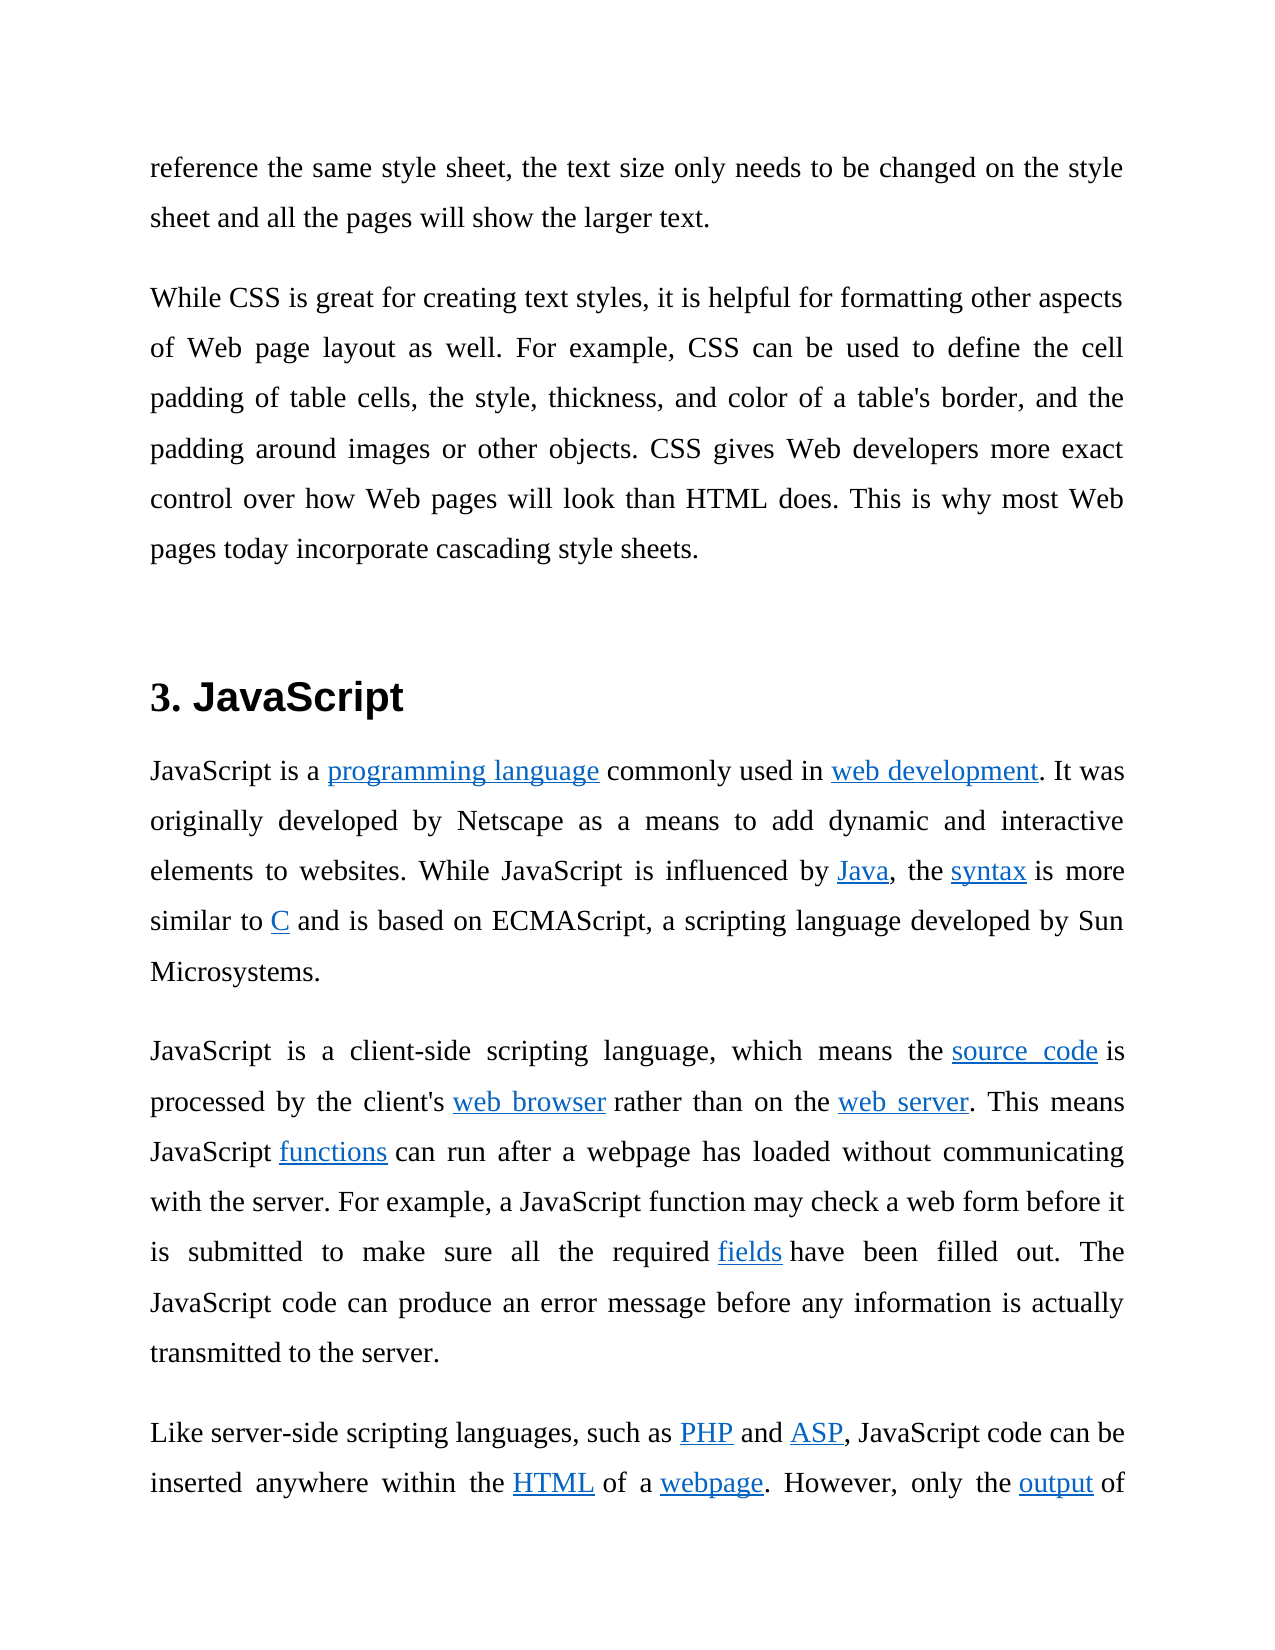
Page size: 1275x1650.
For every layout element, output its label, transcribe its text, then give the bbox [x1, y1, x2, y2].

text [150, 150, 1125, 234]
text 3. JavaScript [150, 673, 1125, 721]
text JavaScript is a client-side scripting language, which means the source code is processed by the client's web browser rather than on the web server. This means JavaScript functions can run after a webpage has loaded without communicating with the server. For example, a JavaScript function may check a web form before it is submitted to make sure all the required fields have been filled out. The JavaScript code can produce an error message before any information is actually transmitted to the server. [150, 1033, 1125, 1369]
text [150, 1415, 1125, 1498]
text While CSS is great for creating text styles, it is helpful for formatting other aspects of Web page layout as well. For example, CSS can be used to define the cell padding of table cells, the style, thickness, and color of a table's border, and the padding around images or other objects. CSS gives Web developers more exact control over how Web pages will look than HTML does. This is why most Web pages today incorporate cascading style sheets. [150, 280, 1125, 565]
text JavaScript is a programming language commonly used in web development. It was originally developed by Netscape as a means to add dynamic and interactive elements to websites. While JavaScript is influenced by Java, the syntax is more similar to C and is based on ECMAScript, a scripting language developed by Sun Microsystems. [150, 753, 1125, 987]
